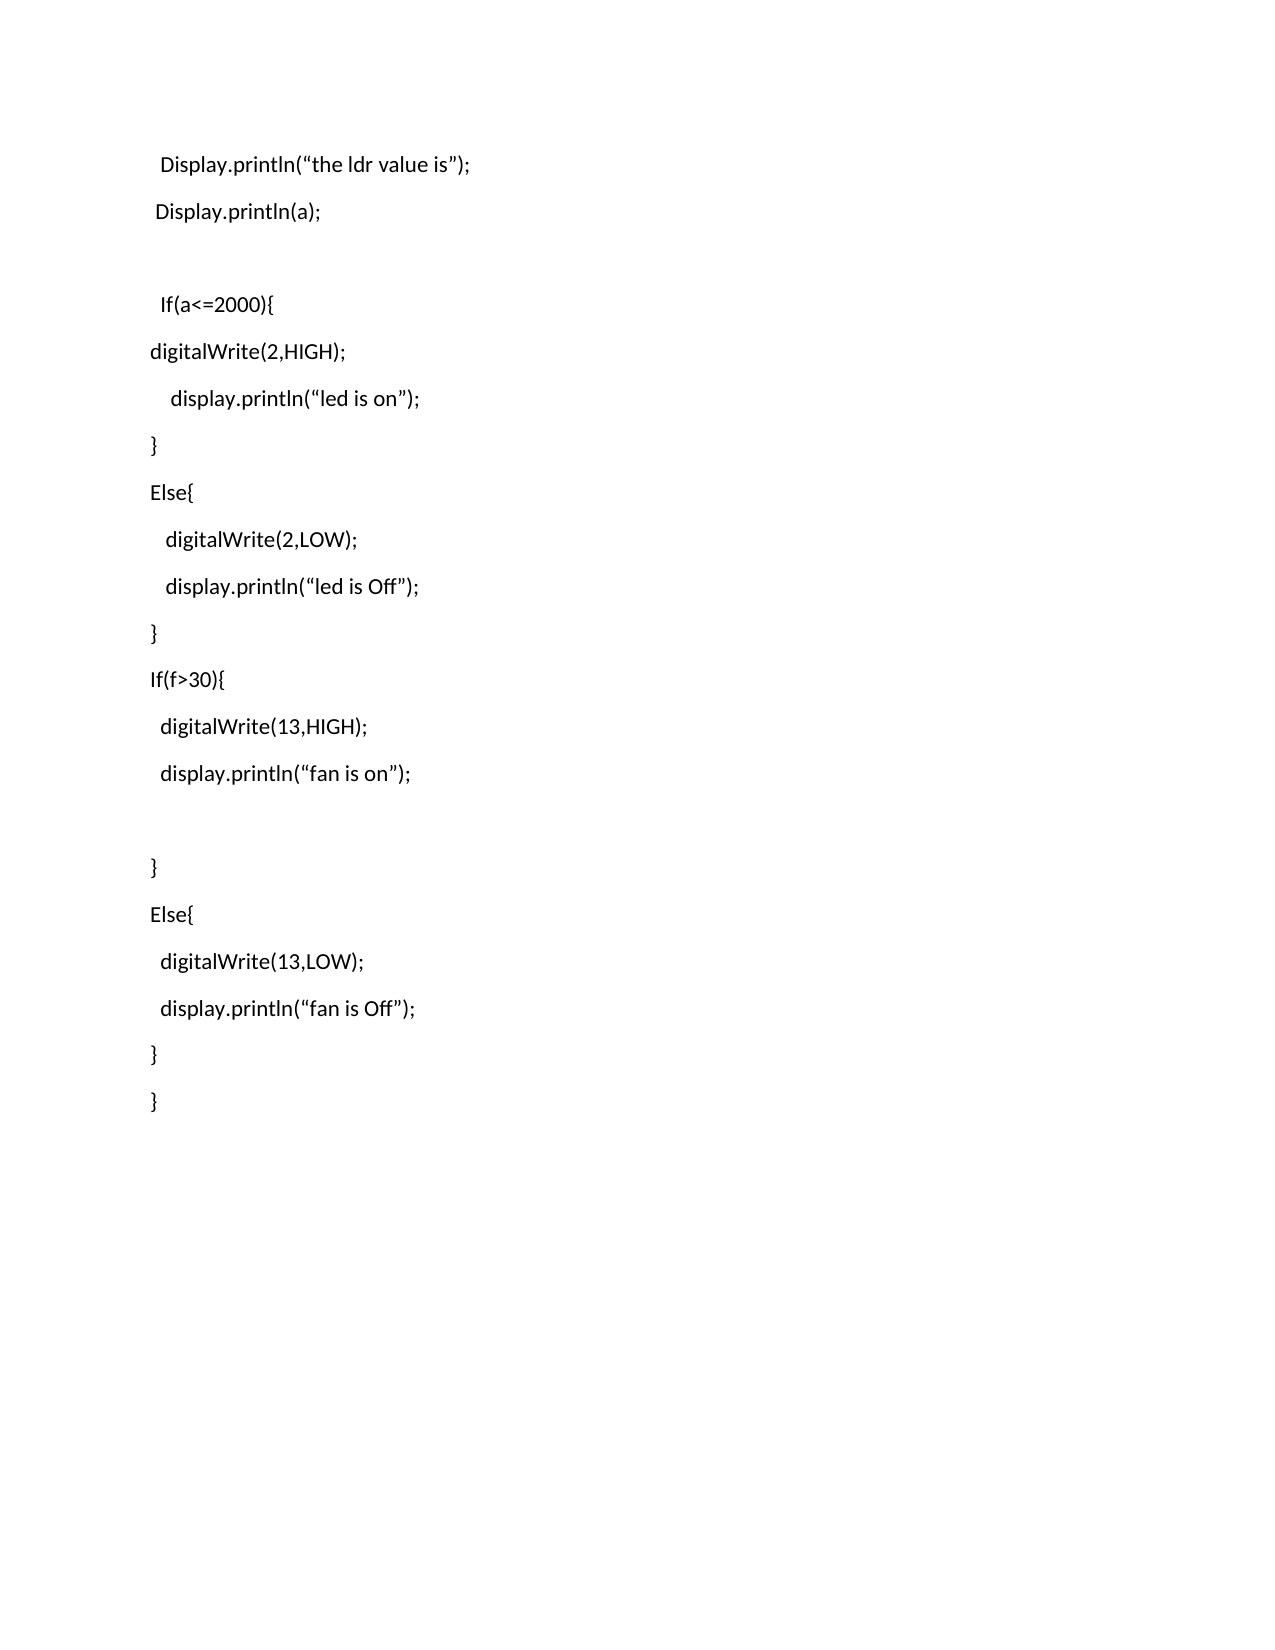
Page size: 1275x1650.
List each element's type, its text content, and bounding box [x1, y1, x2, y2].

text display.println(“led is on”); [150, 384, 1125, 412]
text display.println(“fan is on”); [150, 759, 1125, 787]
text Else{ [150, 900, 1125, 928]
text } [150, 1087, 1125, 1116]
text } [150, 853, 1125, 881]
text display.println(“led is Off”); [150, 572, 1125, 600]
text display.println(“fan is Off”); [150, 994, 1125, 1022]
text } [150, 619, 1125, 647]
text digitalWrite(2,LOW); [150, 525, 1125, 553]
text Display.println(a); [150, 197, 1125, 225]
text digitalWrite(13,HIGH); [150, 712, 1125, 741]
text digitalWrite(13,LOW); [150, 947, 1125, 975]
text digitalWrite(2,HIGH); [150, 337, 1125, 366]
text Else{ [150, 478, 1125, 506]
text Display.println(“the ldr value is”); [150, 150, 1125, 178]
text If(a<=2000){ [150, 291, 1125, 319]
text If(f>30){ [150, 666, 1125, 694]
text } [150, 1041, 1125, 1069]
text } [150, 431, 1125, 459]
